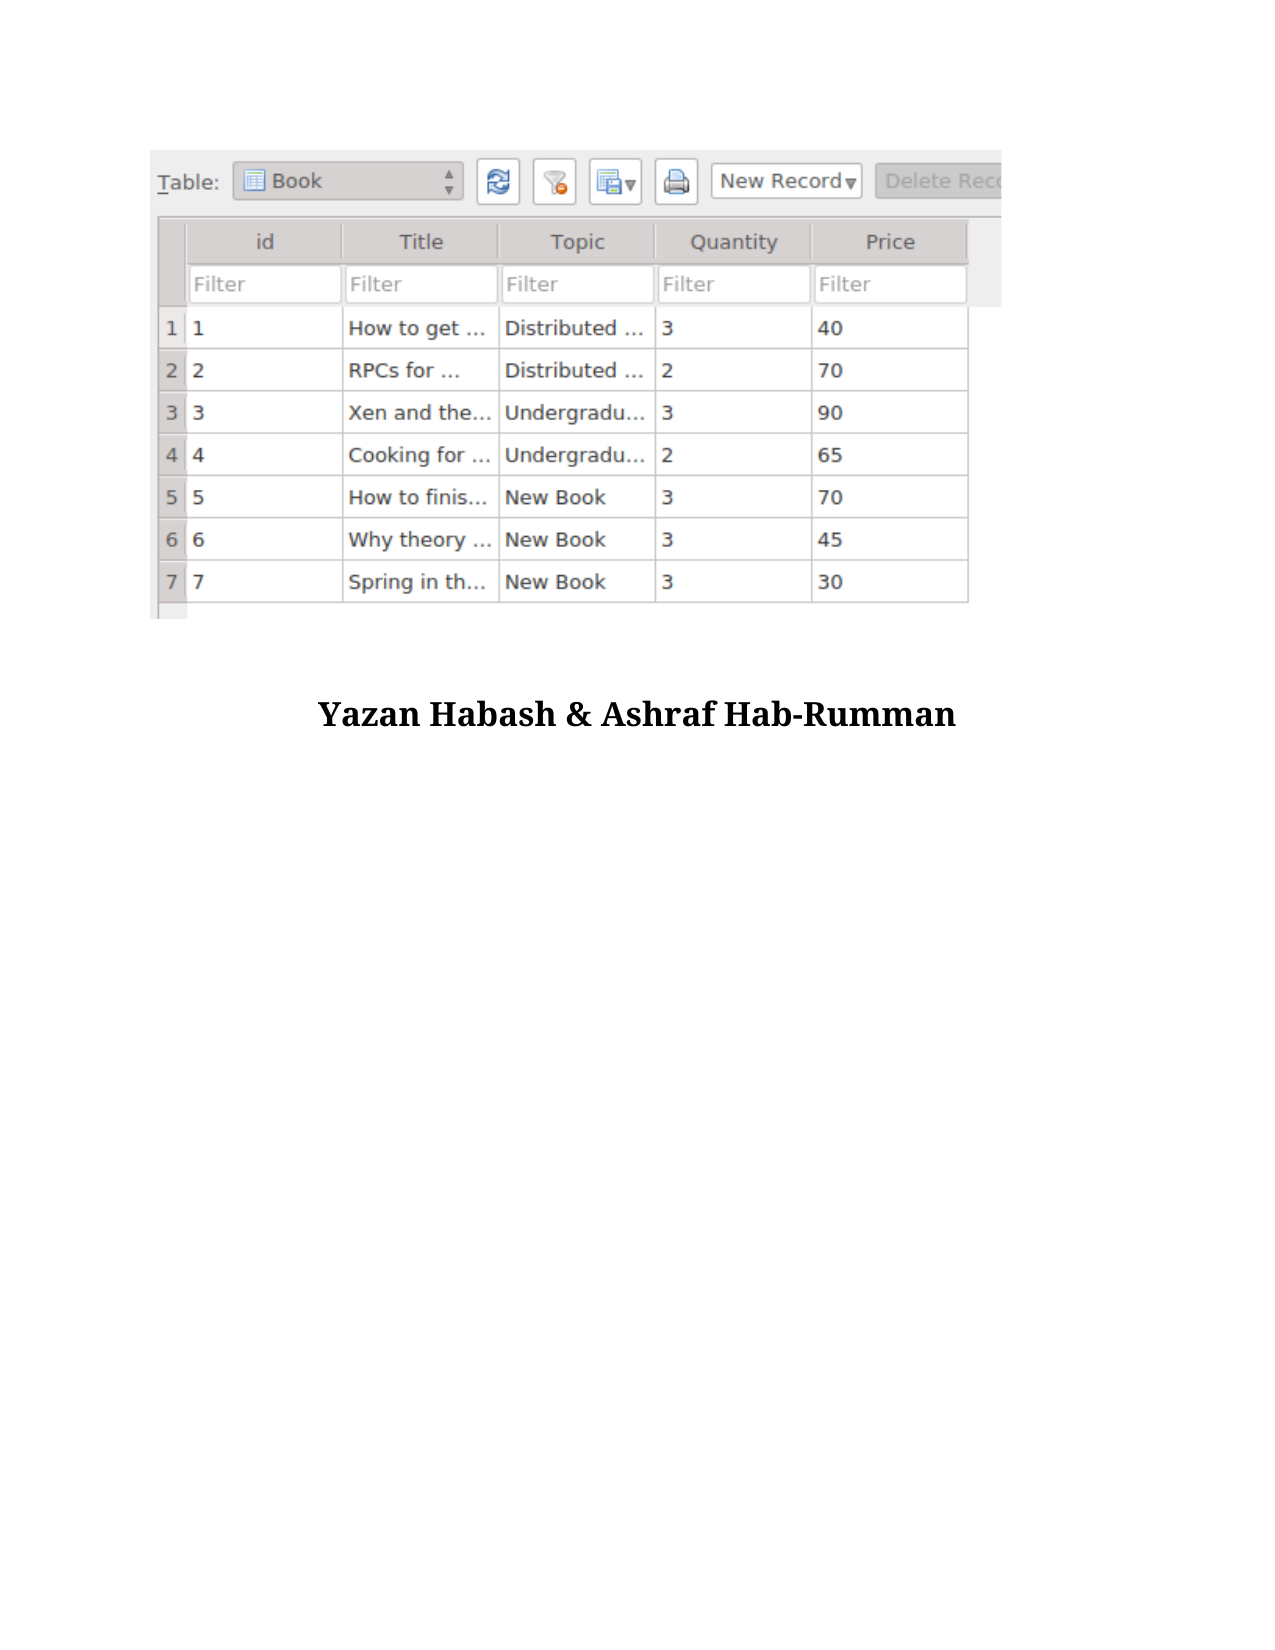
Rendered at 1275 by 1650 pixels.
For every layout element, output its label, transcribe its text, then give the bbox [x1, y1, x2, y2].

text Yazan Habash & Ashraf Hab-Rumman [150, 691, 1125, 736]
picture [150, 150, 1002, 619]
